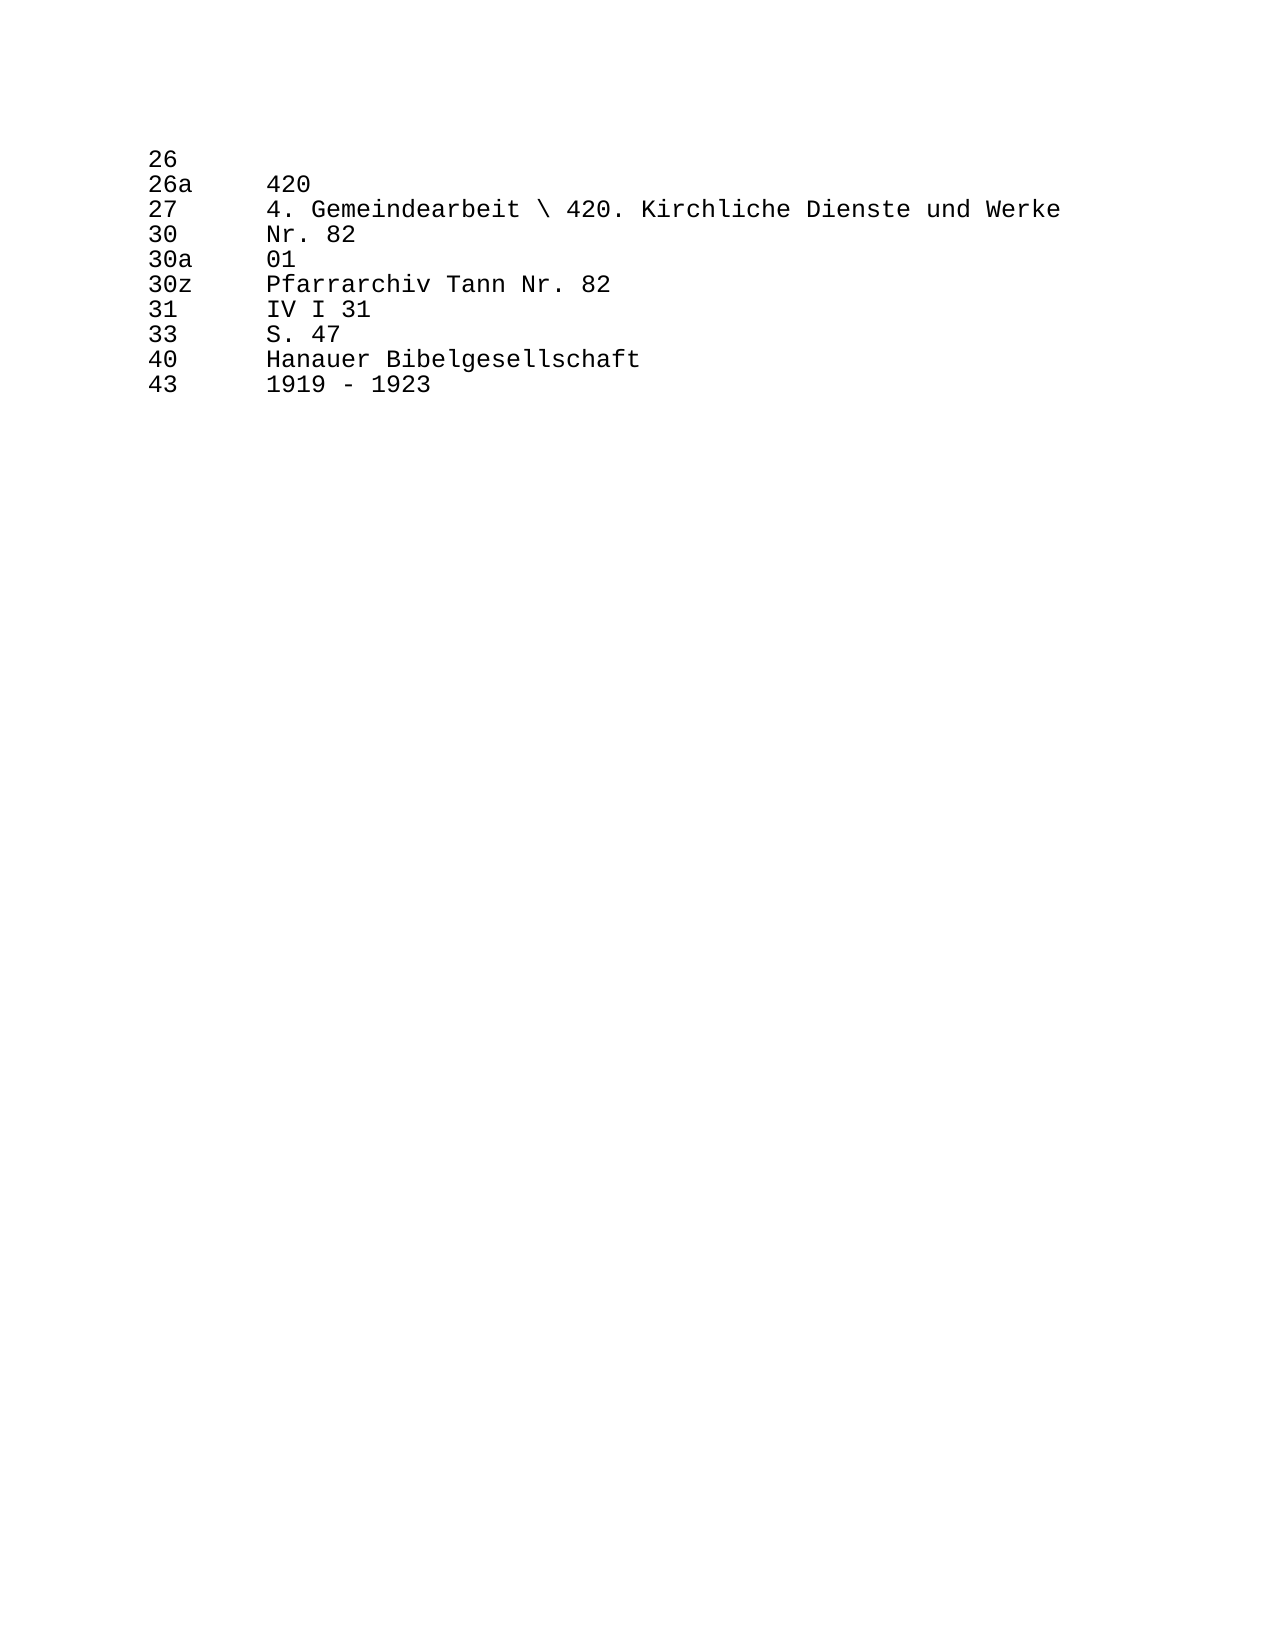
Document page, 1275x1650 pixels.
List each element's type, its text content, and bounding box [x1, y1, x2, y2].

text 33 S. 47 [148, 323, 1127, 348]
text 26 <-> [148, 148, 1127, 173]
text 31 IV I 31 [148, 298, 1127, 323]
text 30z Pfarrarchiv Tann Nr. 82 [148, 273, 1127, 298]
text 30 Nr. 82 [148, 223, 1127, 248]
text 26a 420 [148, 173, 1127, 198]
text 30a 01 [148, 248, 1127, 273]
text 40 k[o[Hanau]oer s[Bibelgesellschaft]s]k [148, 348, 1127, 373]
text 27 4. Gemeindearbeit \ 420. Kirchliche Dienste und Werke [148, 198, 1127, 223]
text 43 1919 - 1923 [148, 373, 1127, 398]
